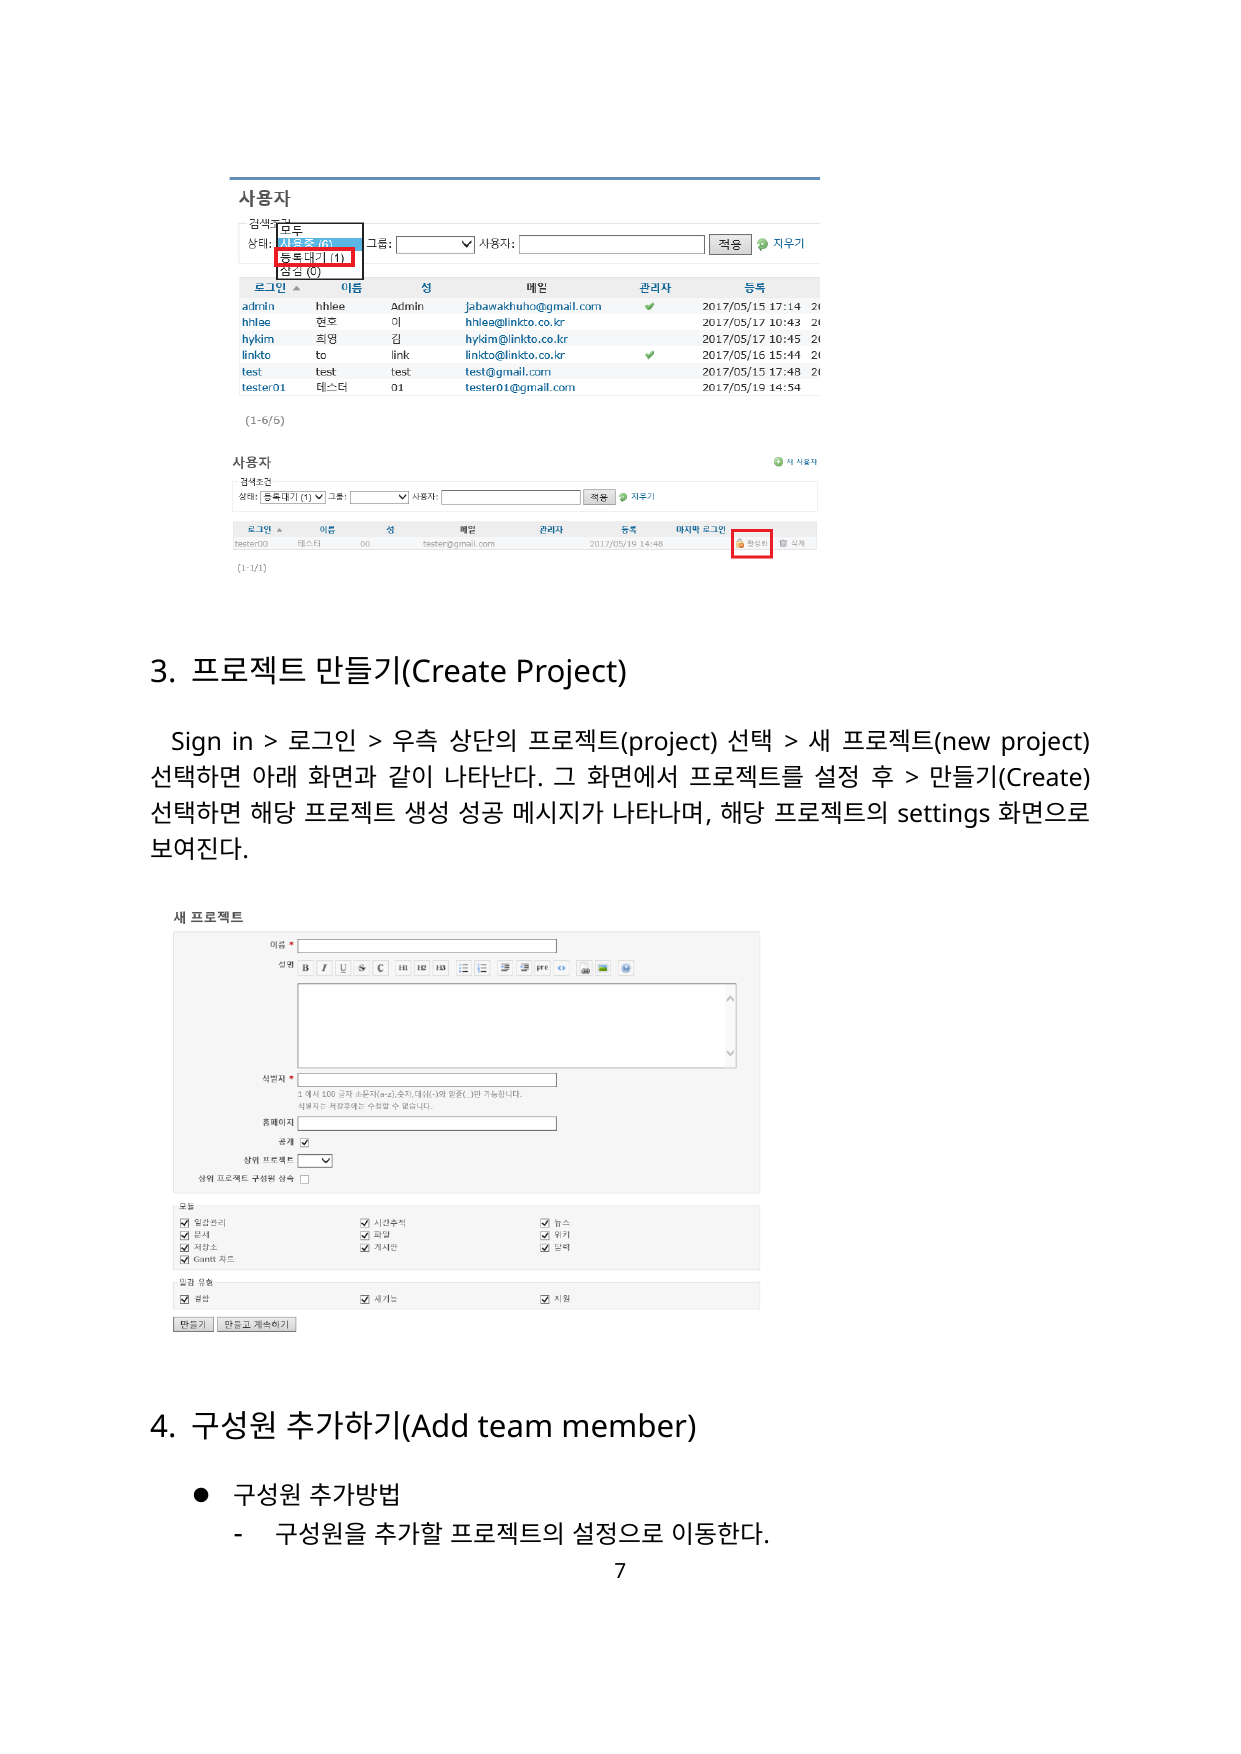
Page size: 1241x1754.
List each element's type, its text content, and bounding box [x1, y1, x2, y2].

picture [229, 177, 820, 584]
list 구성원 추가방법 [192, 1476, 1090, 1512]
list 구성원을 추가할 프로젝트의 설정으로 이동한다. [233, 1512, 1090, 1552]
text Sign in > 로그인 > 우측 상단의 프로젝트(project) 선택 > 새 프로젝트(new project) 선택하면 아래 화면과 같이 나타난다. 그 화면에서 프로젝트를 설정 후 > 만들기(Create) 선택하면 해당 프로젝트 생성 성공 메시지가 나타나며, 해당 프로젝트의 settings 화면으로 보여진다. [150, 721, 1090, 866]
subtitle 프로젝트 만들기(Create Project) [150, 647, 1090, 692]
picture [170, 906, 762, 1333]
subtitle 구성원 추가하기(Add team member) [150, 1401, 1090, 1447]
